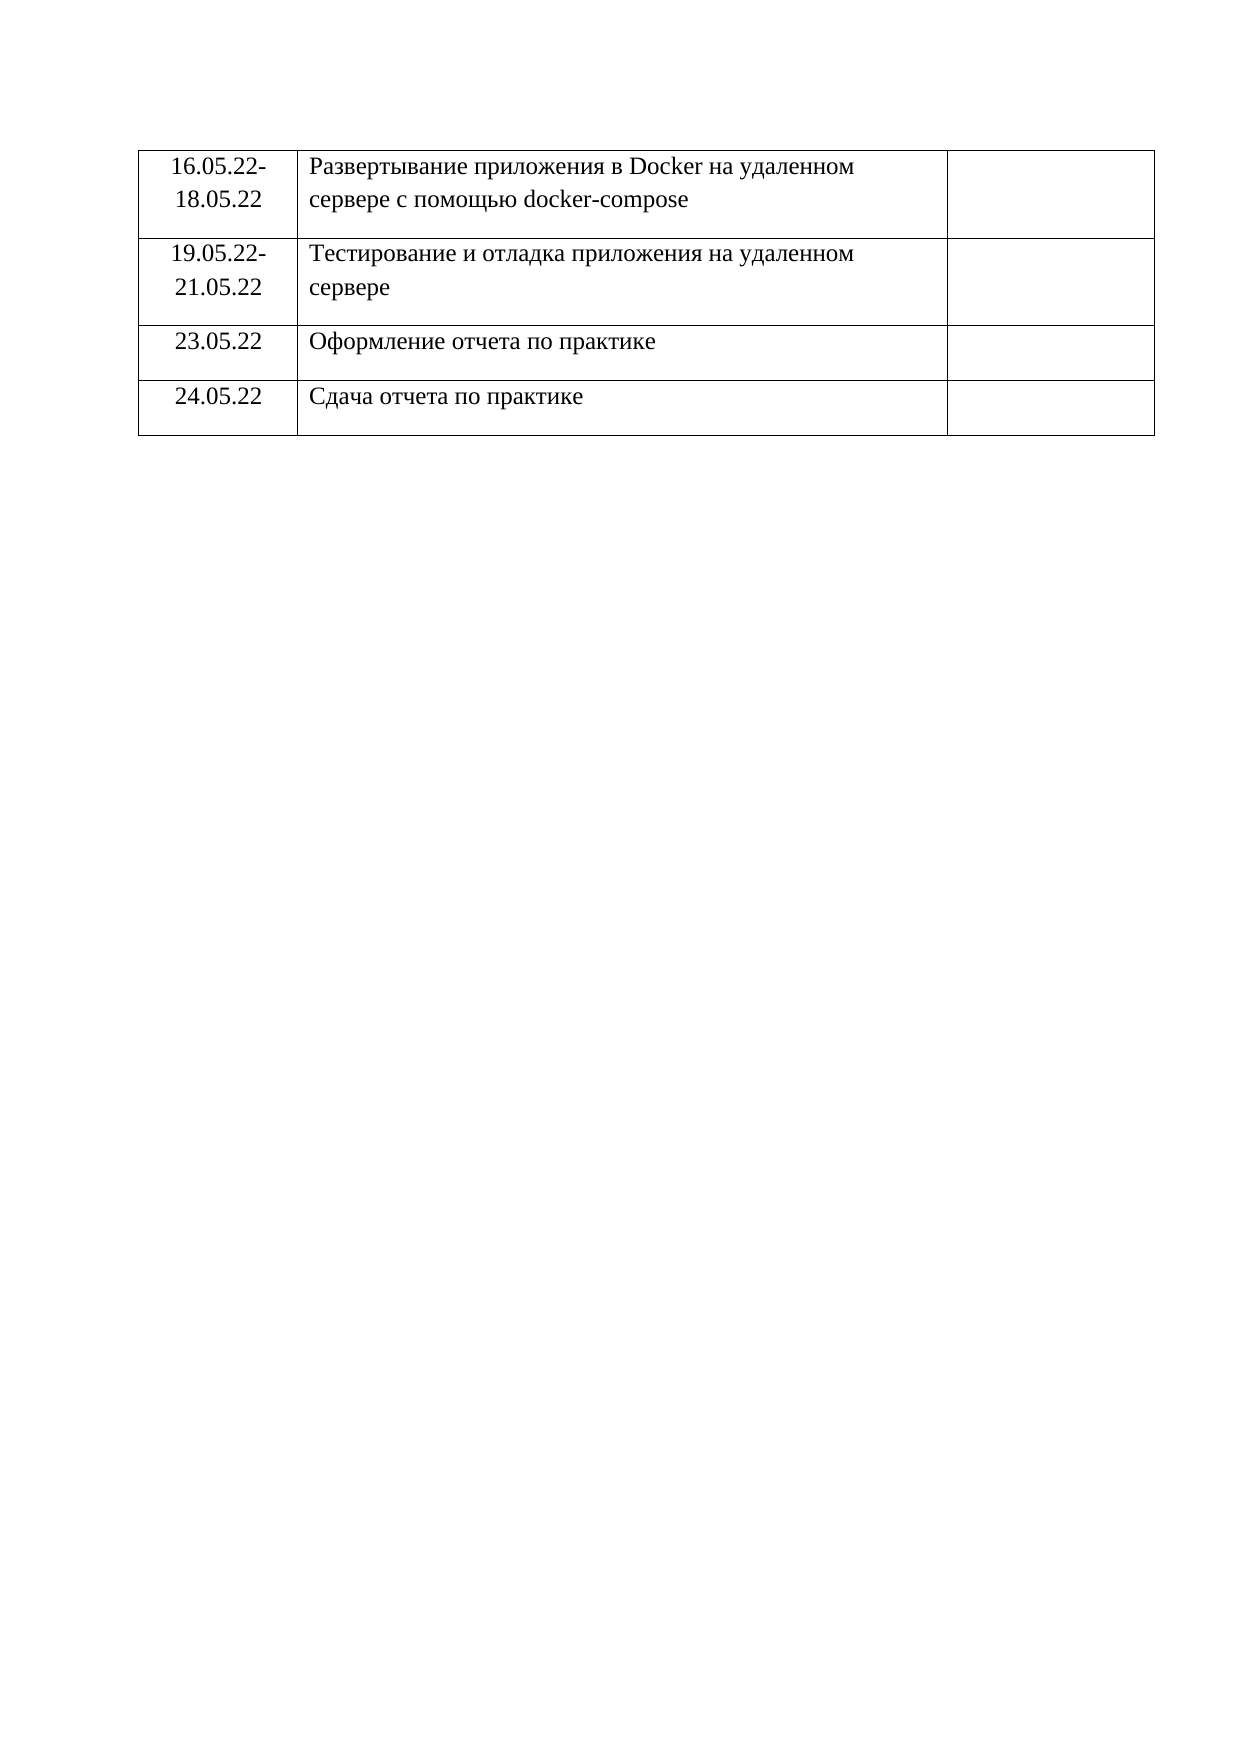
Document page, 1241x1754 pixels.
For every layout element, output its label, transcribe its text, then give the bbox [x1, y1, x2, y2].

table_cell [948, 239, 1154, 325]
table_cell [948, 381, 1154, 435]
table_cell 24.05.22 [139, 381, 297, 435]
table_cell Развертывание приложения в Docker на удаленном сервере с помощью docker-compose [298, 151, 947, 237]
table_cell Тестирование и отладка приложения на удаленном сервере [298, 239, 947, 325]
table_cell 19.05.22-21.05.22 [139, 239, 297, 325]
table_cell [948, 151, 1154, 237]
table_cell [948, 326, 1154, 380]
table_cell 16.05.22-18.05.22 [139, 151, 297, 237]
table_cell Сдача отчета по практике [298, 381, 947, 435]
table_cell 23.05.22 [139, 326, 297, 380]
table_cell Оформление отчета по практике [298, 326, 947, 380]
